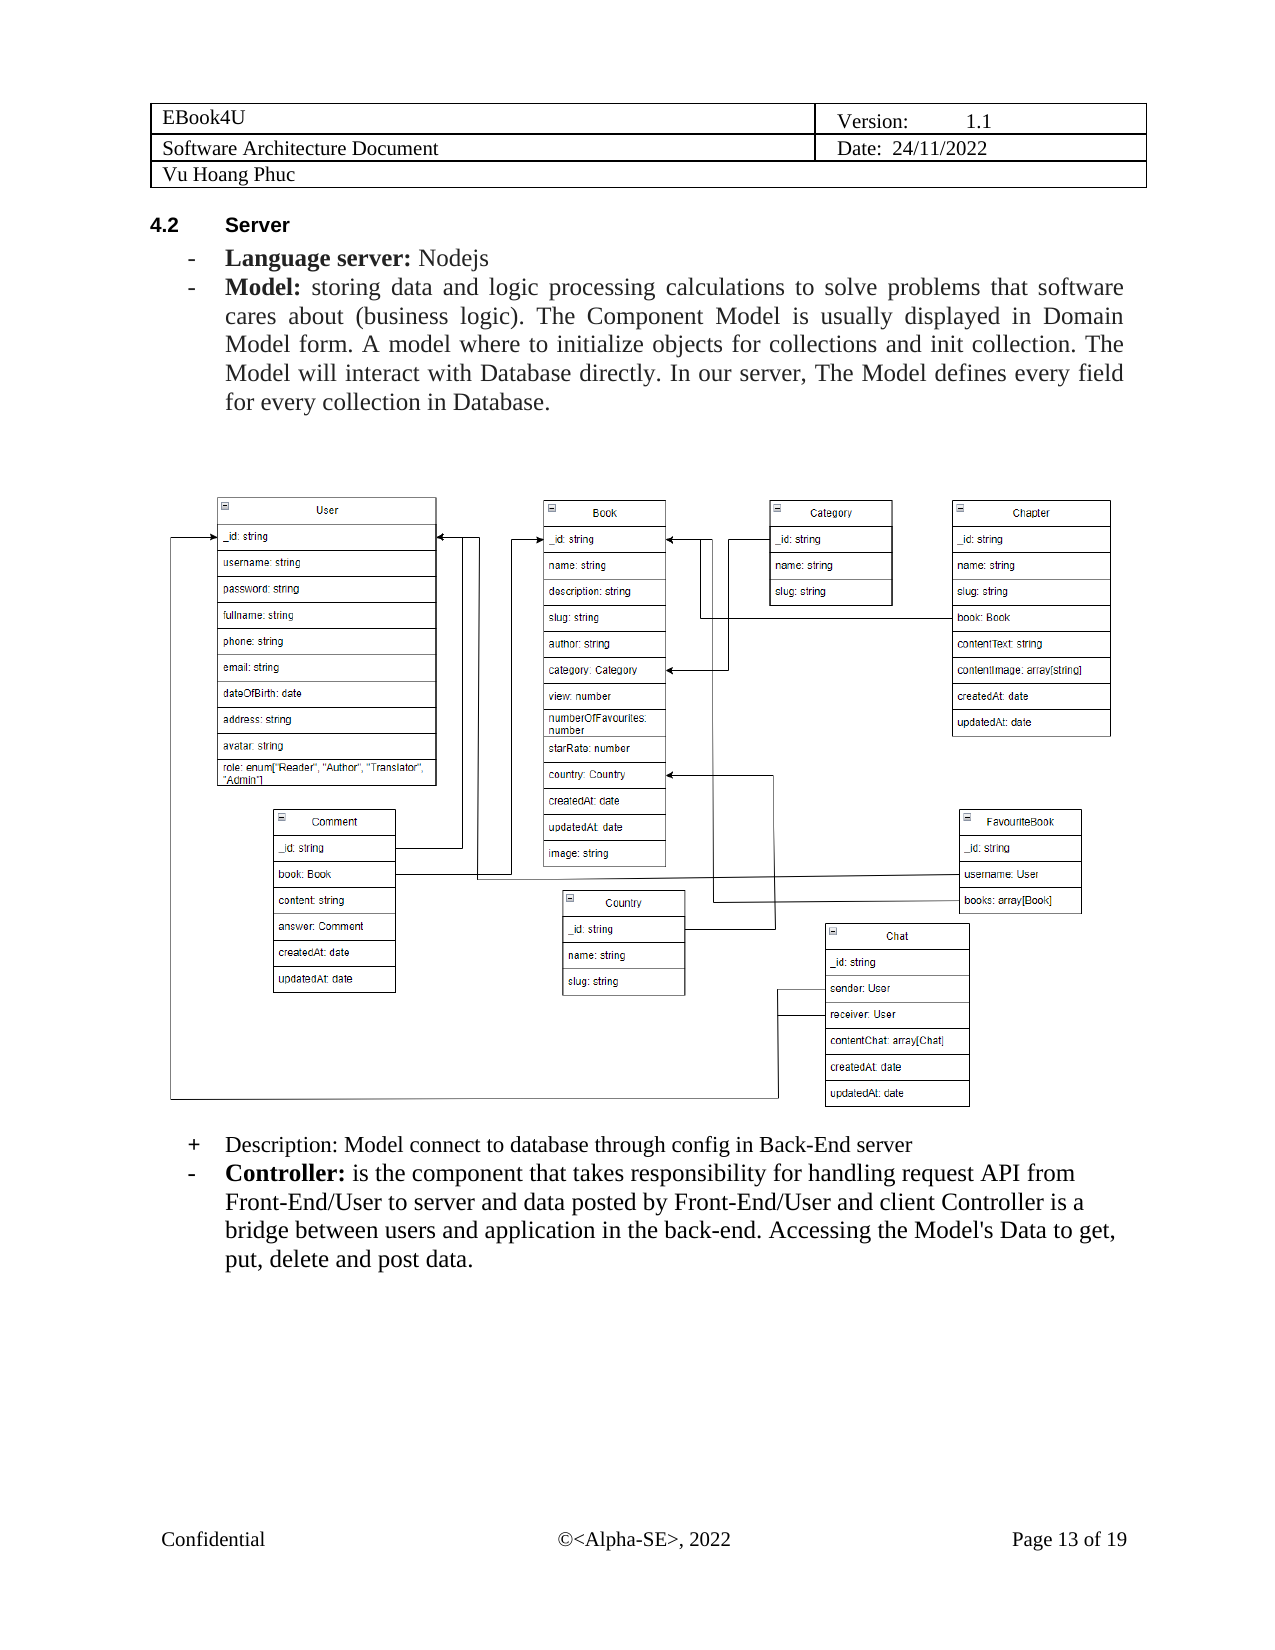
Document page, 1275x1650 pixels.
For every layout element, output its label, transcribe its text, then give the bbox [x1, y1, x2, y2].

list Description: Model connect to database through config in Back-End server [187, 1131, 1125, 1158]
list Language server: Nodejs [187, 243, 1125, 272]
list Controller: is the component that takes responsibility for handling request API from Front-End/User to server and data posted by Front-End/User and client Controller is a bridge between users and application in the back-end. Accessing the Model's Data to get, put, delete and post data. [187, 1158, 1125, 1273]
list Model: storing data and logic processing calculations to solve problems that software cares about (business logic). The Component Model is usually displayed in Domain Model form. A model where to initialize objects for collections and init collection. The Model will interact with Database directly. In our server, The Model defines every field for every collection in Database. [187, 272, 1125, 416]
subtitle Server [150, 212, 1125, 237]
picture [150, 456, 1125, 1119]
